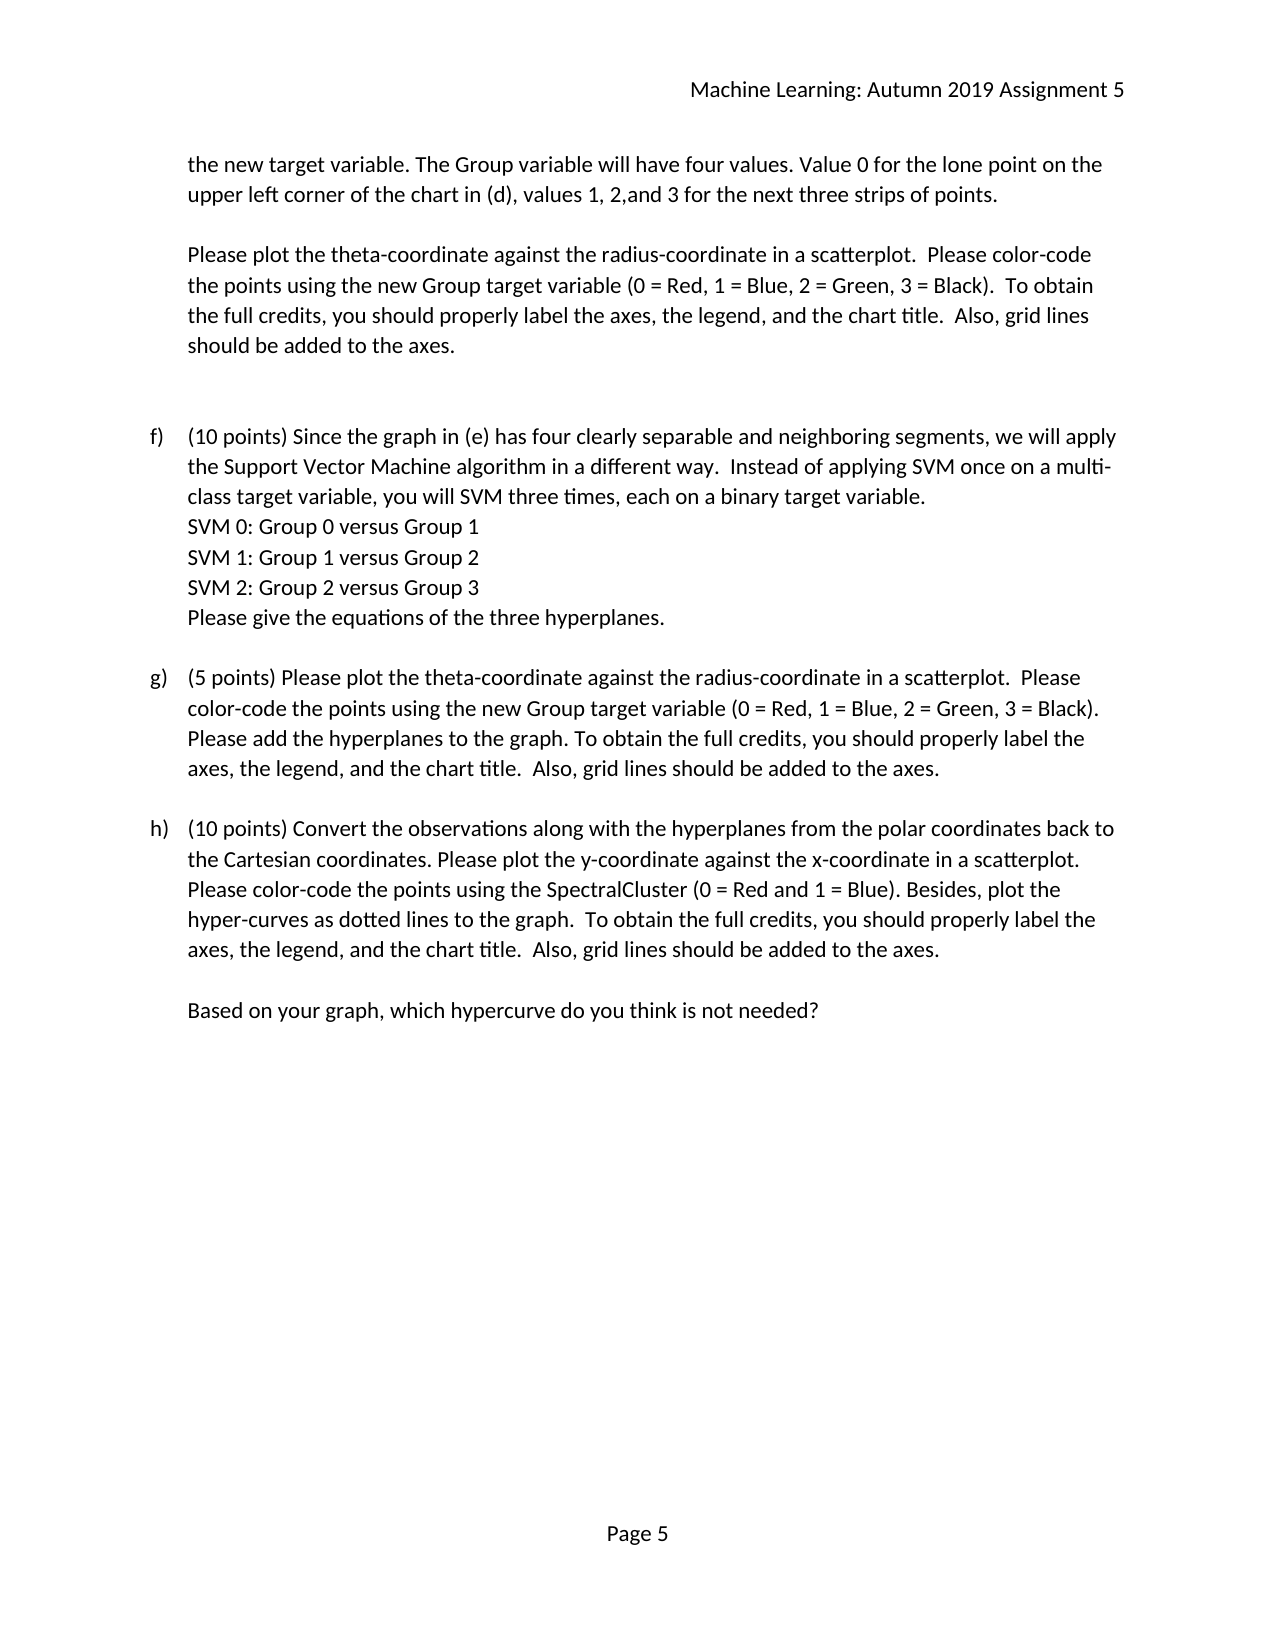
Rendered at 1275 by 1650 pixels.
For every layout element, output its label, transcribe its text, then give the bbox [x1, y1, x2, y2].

list (10 points) Since the graph in (e) has four clearly separable and neighboring segments, we will apply the Support Vector Machine algorithm in a different way. Instead of applying SVM once on a multi-class target variable, you will SVM three times, each on a binary target variable. [150, 422, 1125, 510]
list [150, 150, 1125, 359]
list SVM 0: Group 0 versus Group 1 SVM 1: Group 1 versus Group 2 SVM 2: Group 2 versus Group 3 Please give the equations of the three hyperplanes. [187, 512, 1125, 631]
list (5 points) Please plot the theta-coordinate against the radius-coordinate in a scatterplot. Please color-code the points using the new Group target variable (0 = Red, 1 = Blue, 2 = Green, 3 = Black). Please add the hyperplanes to the graph. To obtain the full credits, you should properly label the axes, the legend, and the chart title. Also, grid lines should be added to the axes. [150, 663, 1125, 782]
list (10 points) Convert the observations along with the hyperplanes from the polar coordinates back to the Cartesian coordinates. Please plot the y-coordinate against the x-coordinate in a scatterplot. Please color-code the points using the SpectralCluster (0 = Red and 1 = Blue). Besides, plot the hyper-curves as dotted lines to the graph. To obtain the full credits, you should properly label the axes, the legend, and the chart title. Also, grid lines should be added to the axes. Based on your graph, which hypercurve do you think is not needed? [150, 814, 1125, 1024]
